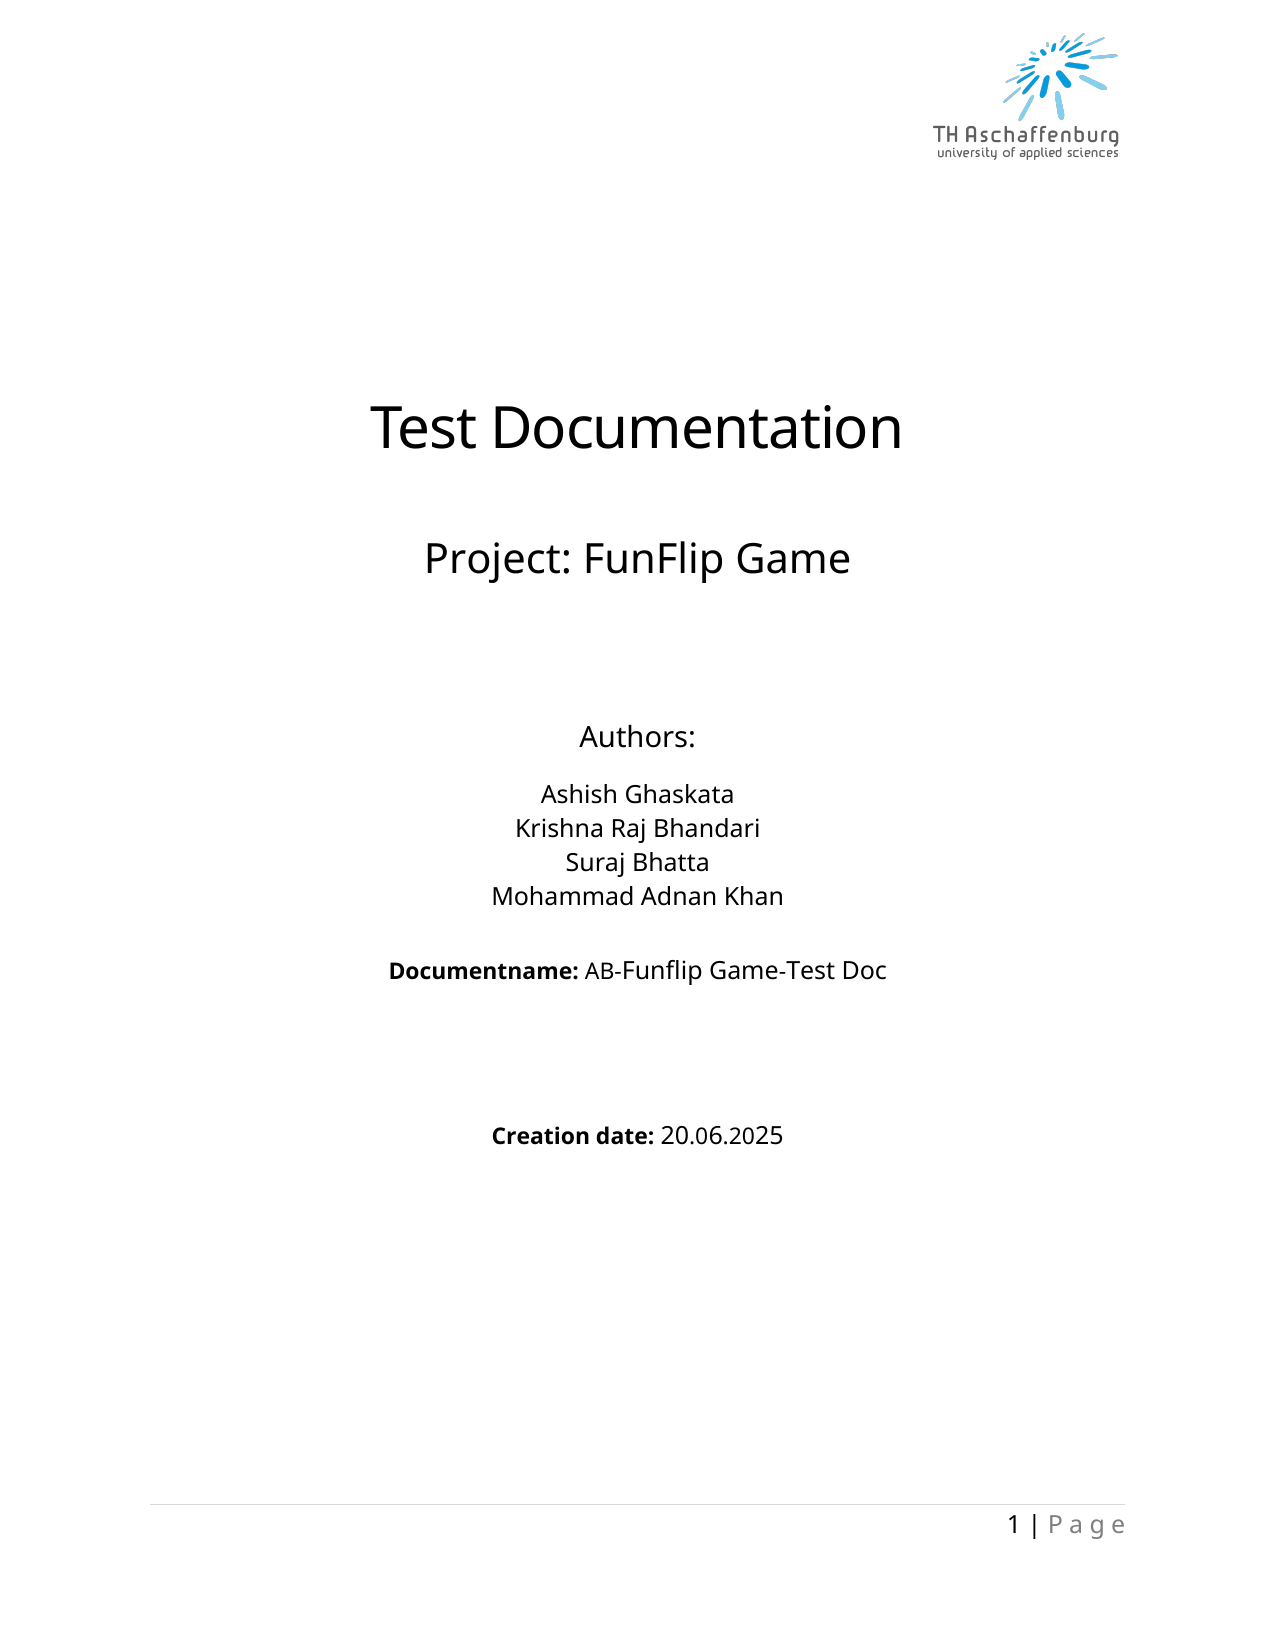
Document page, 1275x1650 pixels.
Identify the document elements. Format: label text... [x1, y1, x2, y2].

text Documentname: AB-Funflip Game-Test Doc [150, 953, 1125, 987]
picture [929, 29, 1122, 164]
text Project: FunFlip Game [150, 529, 1125, 586]
text Authors: [150, 716, 1125, 756]
text Creation date: 20.06.2025 [150, 1117, 1125, 1152]
text Mohammad Adnan Khan [150, 879, 1125, 913]
title Test Documentation [150, 386, 1125, 466]
text Suraj Bhatta [150, 845, 1125, 879]
text Ashish Ghaskata Krishna Raj Bhandari [150, 777, 1125, 845]
